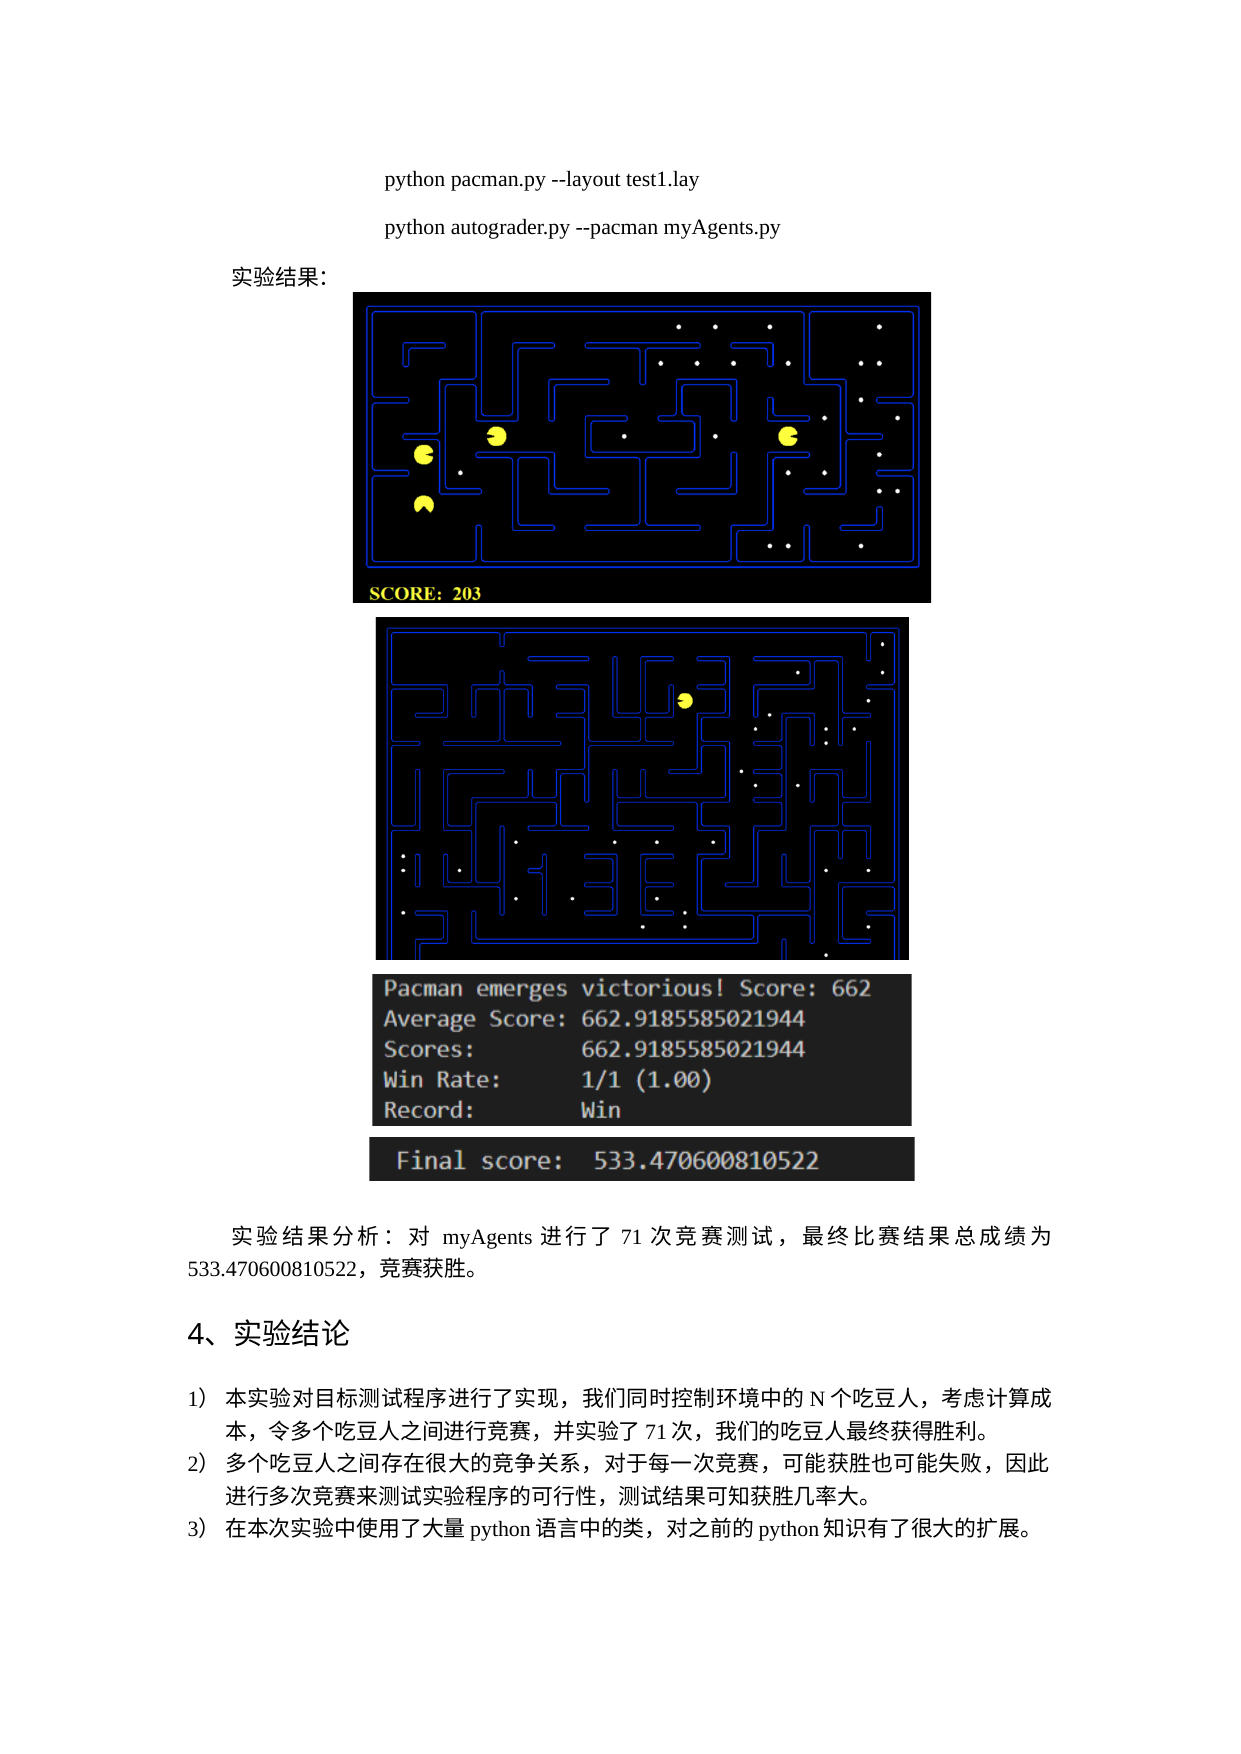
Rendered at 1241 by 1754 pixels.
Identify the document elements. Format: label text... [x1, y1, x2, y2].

text 实验结果： [187, 259, 1053, 292]
text 4、实验结论 [187, 1299, 1053, 1364]
list 本实验对目标测试程序进行了实现，我们同时控制环境中的N个吃豆人，考虑计算成本，令多个吃豆人之间进行竞赛，并实验了71次，我们的吃豆人最终获得胜利。 [187, 1381, 1053, 1446]
text python pacman.py --layout test1.lay [187, 162, 1053, 194]
picture [372, 974, 912, 1126]
list 在本次实验中使用了大量python语言中的类，对之前的python知识有了很大的扩展。 [187, 1511, 1053, 1543]
picture [375, 617, 909, 960]
picture [369, 1137, 915, 1181]
text python autograder.py --pacman myAgents.py [187, 211, 1053, 243]
picture [352, 292, 932, 603]
text 实验结果分析：对 myAgents进行了71次竞赛测试，最终比赛结果总成绩为533.470600810522，竞赛获胜。 [187, 1218, 1053, 1283]
list 多个吃豆人之间存在很大的竞争关系，对于每一次竞赛，可能获胜也可能失败，因此进行多次竞赛来测试实验程序的可行性，测试结果可知获胜几率大。 [187, 1446, 1053, 1511]
